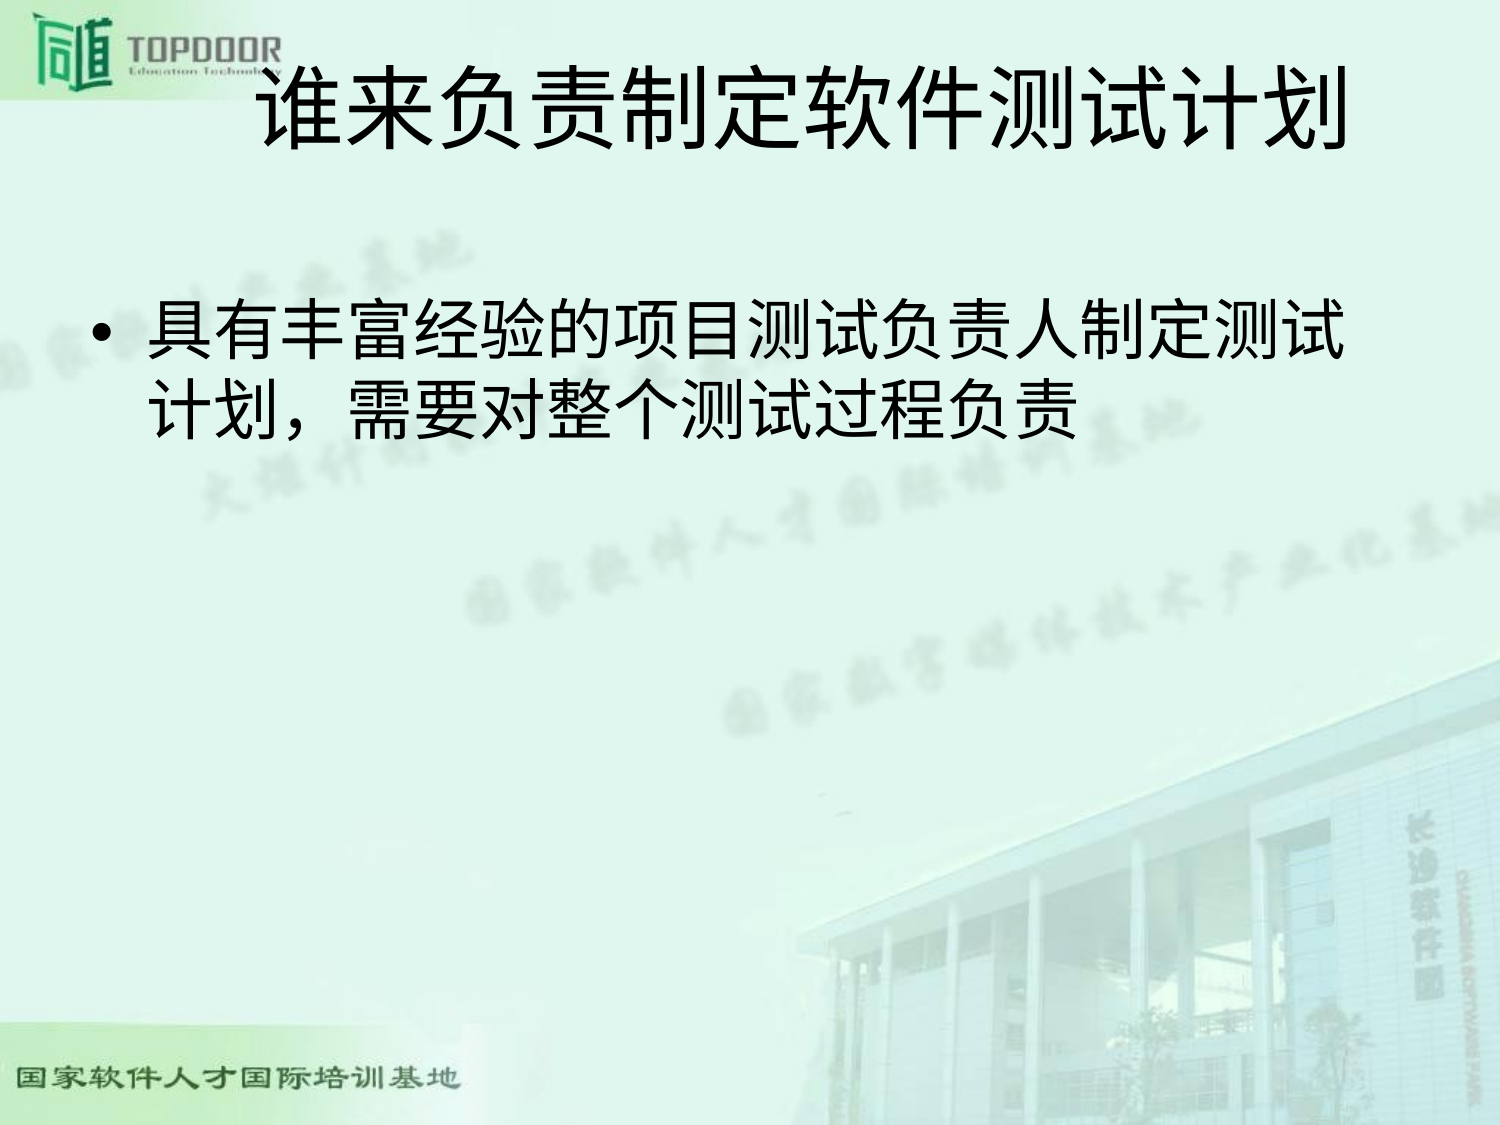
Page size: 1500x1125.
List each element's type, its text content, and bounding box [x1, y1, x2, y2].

subtitle 谁来负责制定软件测试计划 [236, 52, 1369, 166]
list 具有丰富经验的项目测试负责人制定测试计划，需要对整个测试过程负责 [90, 288, 1349, 454]
picture [0, 0, 1500, 1125]
